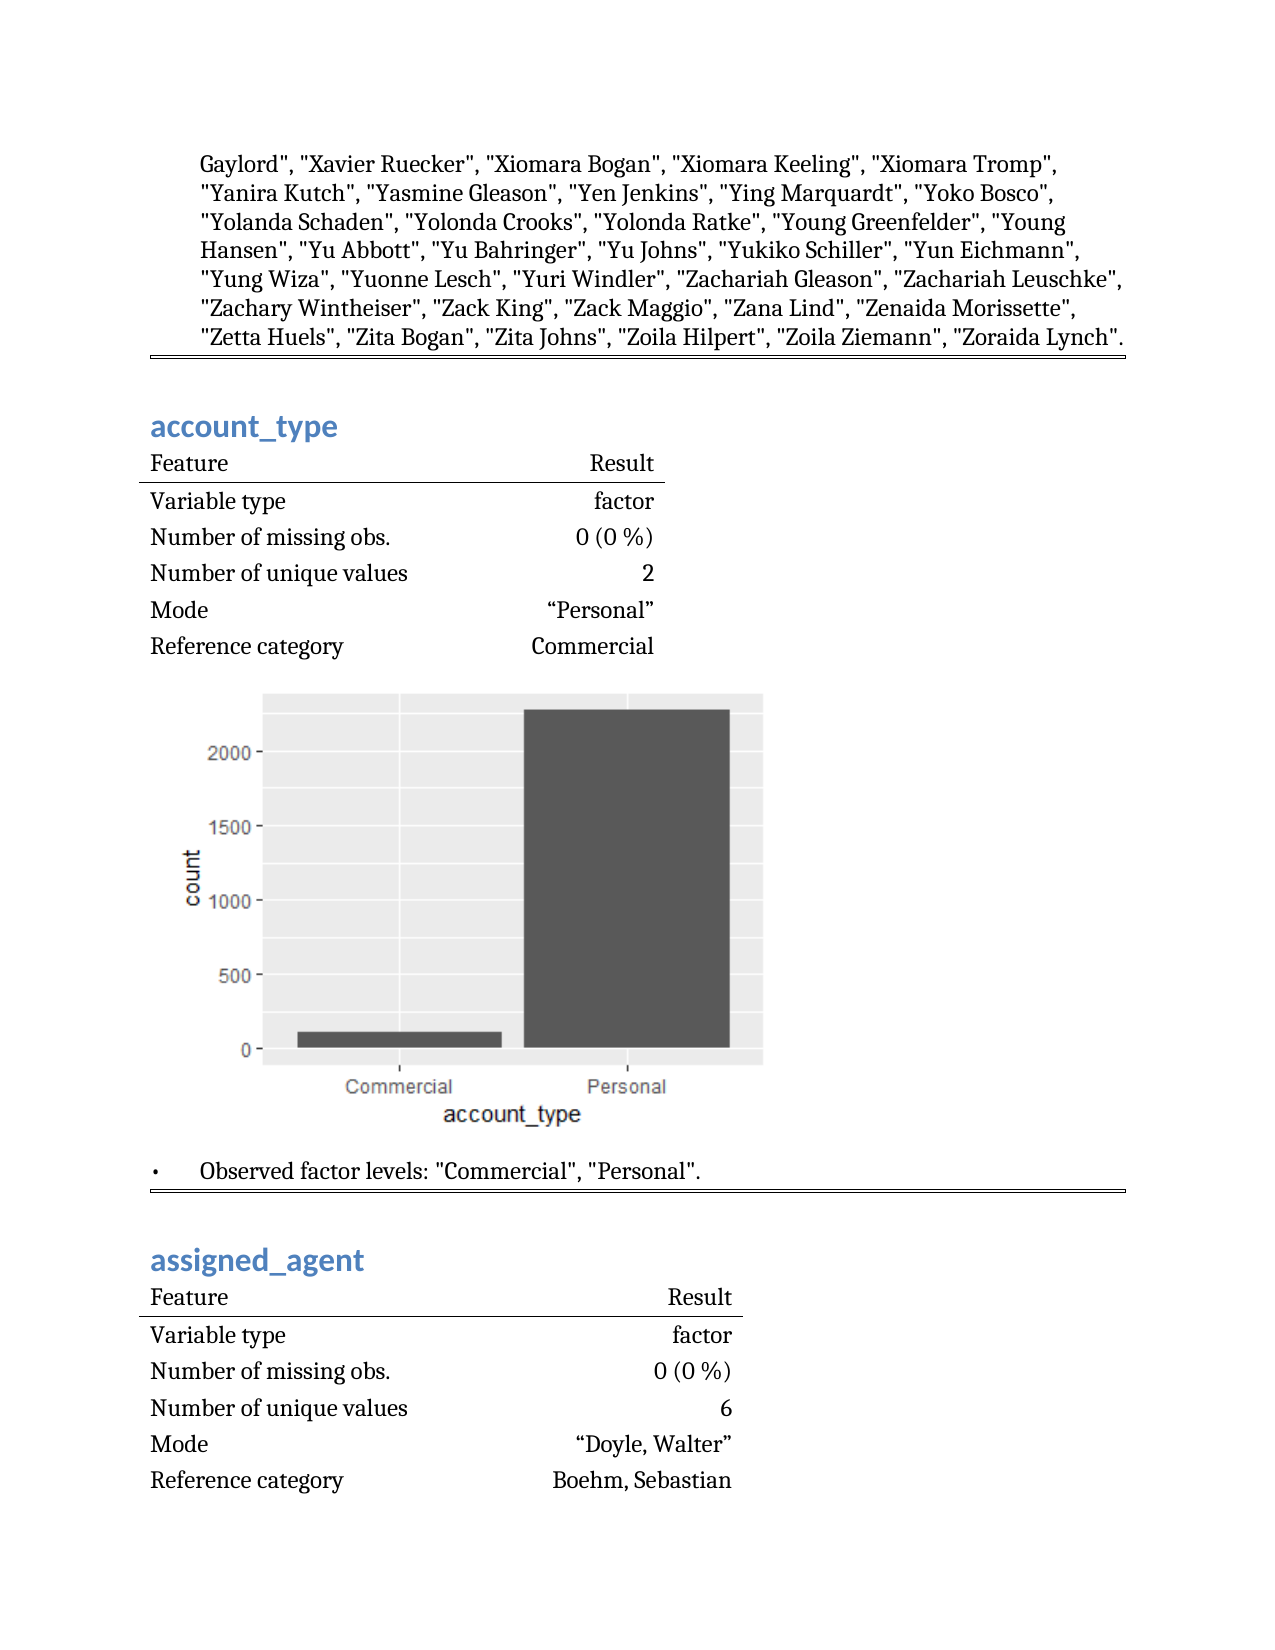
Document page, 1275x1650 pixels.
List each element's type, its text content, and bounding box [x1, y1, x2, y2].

table_cell 2 [490, 556, 665, 592]
table_cell “Doyle, Walter” [488, 1426, 743, 1462]
table_cell factor [488, 1317, 743, 1353]
table_cell 0 (0 %) [490, 519, 665, 556]
subtitle account_type [150, 404, 1125, 445]
table_cell Mode [139, 592, 490, 628]
table_header Result [490, 445, 665, 482]
table_cell factor [490, 483, 665, 519]
table_cell Number of unique values [139, 556, 490, 592]
table_cell “Personal” [490, 592, 665, 628]
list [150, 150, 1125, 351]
table_cell Number of missing obs. [139, 1354, 488, 1390]
table_cell Boehm, Sebastian [488, 1462, 743, 1498]
table_cell Number of missing obs. [139, 519, 490, 556]
list Observed factor levels: "Commercial", "Personal". [150, 1157, 1125, 1185]
table_cell 6 [488, 1390, 743, 1426]
subtitle assigned_agent [150, 1239, 1125, 1279]
table_cell Reference category [139, 628, 490, 664]
table_cell Number of unique values [139, 1390, 488, 1426]
table_header Feature [139, 445, 490, 482]
table_cell Variable type [139, 1317, 488, 1353]
table_header Result [488, 1279, 743, 1316]
table_cell Reference category [139, 1462, 488, 1498]
picture [168, 683, 776, 1138]
table_header Feature [139, 1279, 488, 1316]
table_cell Mode [139, 1426, 488, 1462]
table_cell 0 (0 %) [488, 1354, 743, 1390]
table_cell Variable type [139, 483, 490, 519]
table_cell Commercial [490, 628, 665, 664]
